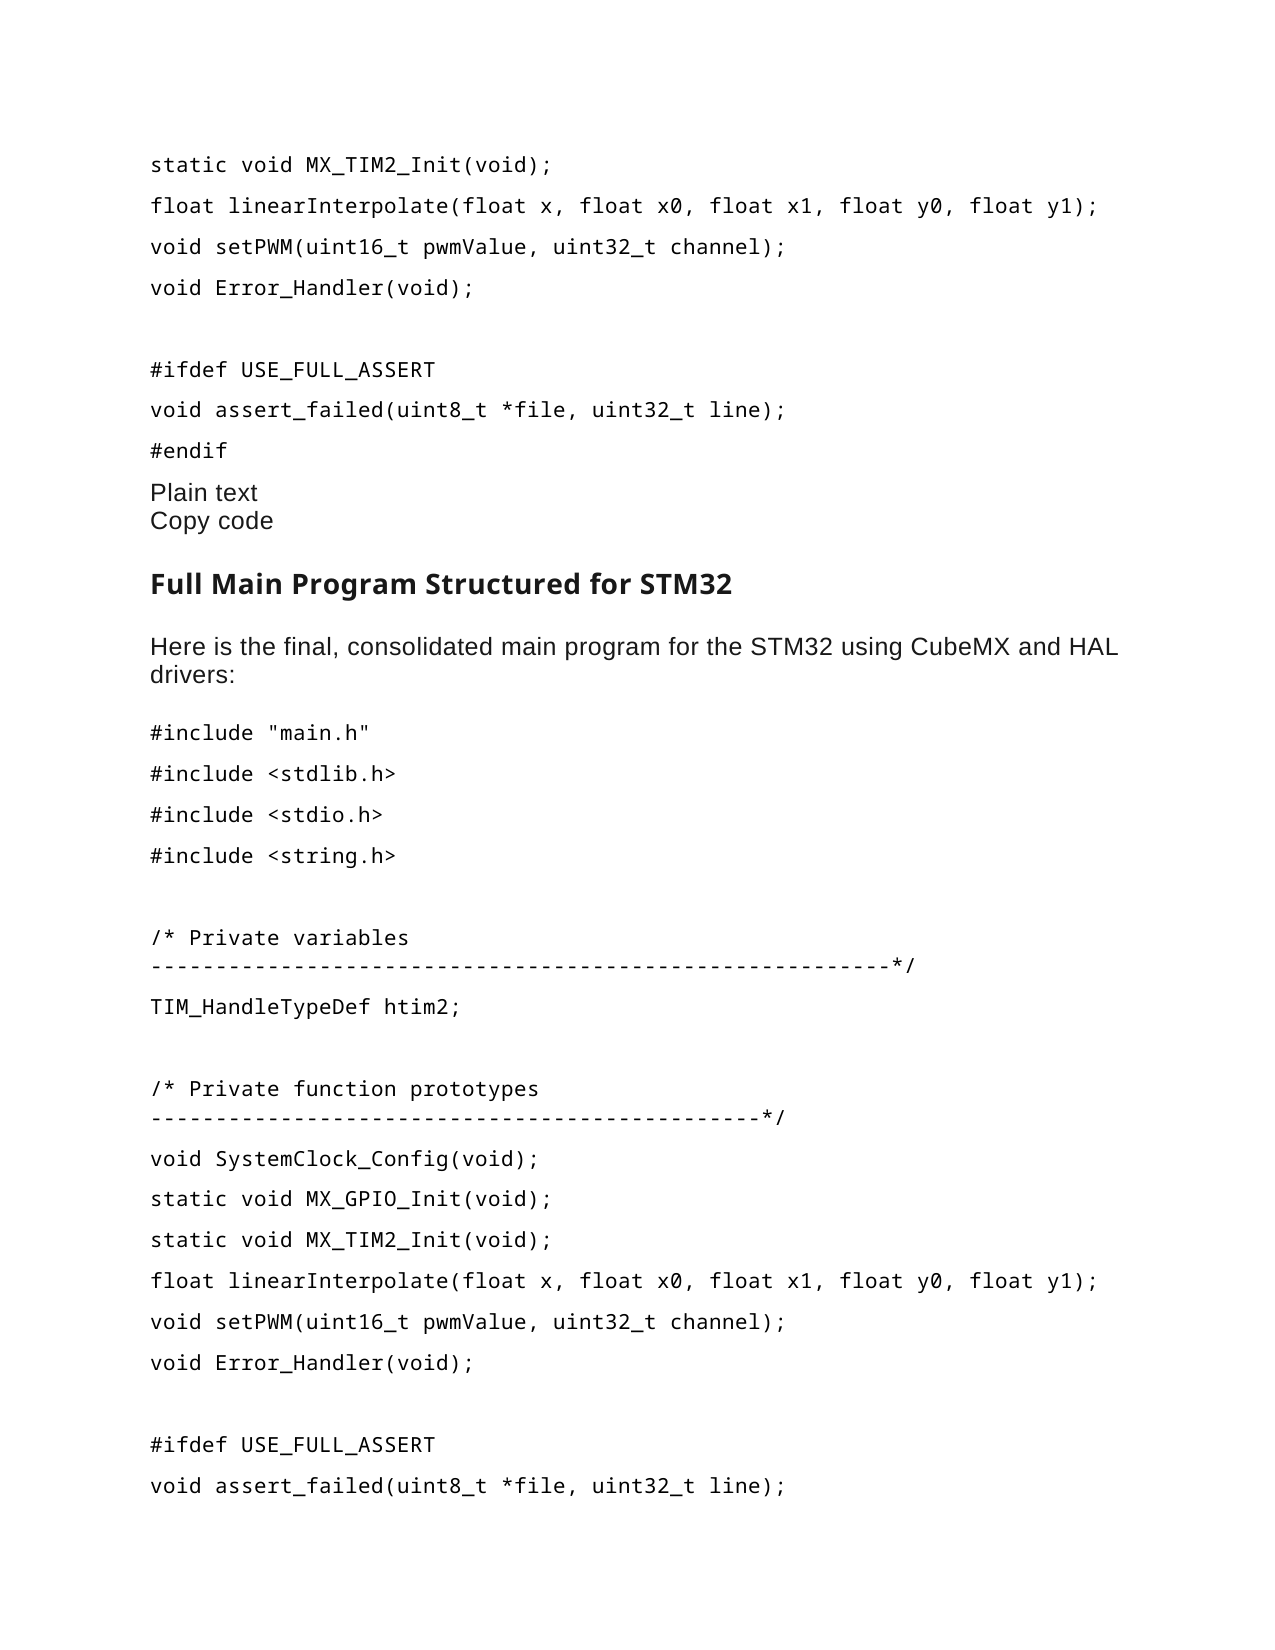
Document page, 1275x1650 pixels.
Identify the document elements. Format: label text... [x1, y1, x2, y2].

text TIM_HandleTypeDef htim2; [150, 992, 1125, 1021]
text #endif [150, 437, 1125, 465]
text void setPWM(uint16_t pwmValue, uint32_t channel); [150, 232, 1125, 260]
text #include <stdlib.h> [150, 759, 1125, 788]
text void Error_Handler(void); [150, 1348, 1125, 1377]
text Copy code [150, 506, 1125, 535]
text static void MX_TIM2_Init(void); [150, 1226, 1125, 1254]
text /* Private variables ---------------------------------------------------------*/ [150, 923, 1125, 980]
text Here is the final, consolidated main program for the STM32 using CubeMX and HAL drivers: [150, 632, 1125, 689]
text /* Private function prototypes -----------------------------------------------*/ [150, 1074, 1125, 1131]
text void Error_Handler(void); [150, 273, 1125, 301]
text #include "main.h" [150, 718, 1125, 747]
text #ifdef USE_FULL_ASSERT [150, 1430, 1125, 1459]
text void assert_failed(uint8_t *file, uint32_t line); [150, 396, 1125, 424]
text #include <stdio.h> [150, 800, 1125, 829]
text void assert_failed(uint8_t *file, uint32_t line); [150, 1471, 1125, 1499]
text void setPWM(uint16_t pwmValue, uint32_t channel); [150, 1307, 1125, 1336]
text static void MX_GPIO_Init(void); [150, 1184, 1125, 1213]
text #ifdef USE_FULL_ASSERT [150, 355, 1125, 383]
text float linearInterpolate(float x, float x0, float x1, float y0, float y1); [150, 191, 1125, 219]
text Full Main Program Structured for STM32 [150, 564, 1125, 602]
text Plain text [150, 477, 1125, 506]
text void SystemClock_Config(void); [150, 1144, 1125, 1172]
text #include <string.h> [150, 841, 1125, 869]
text static void MX_TIM2_Init(void); [150, 150, 1125, 178]
text float linearInterpolate(float x, float x0, float x1, float y0, float y1); [150, 1266, 1125, 1295]
